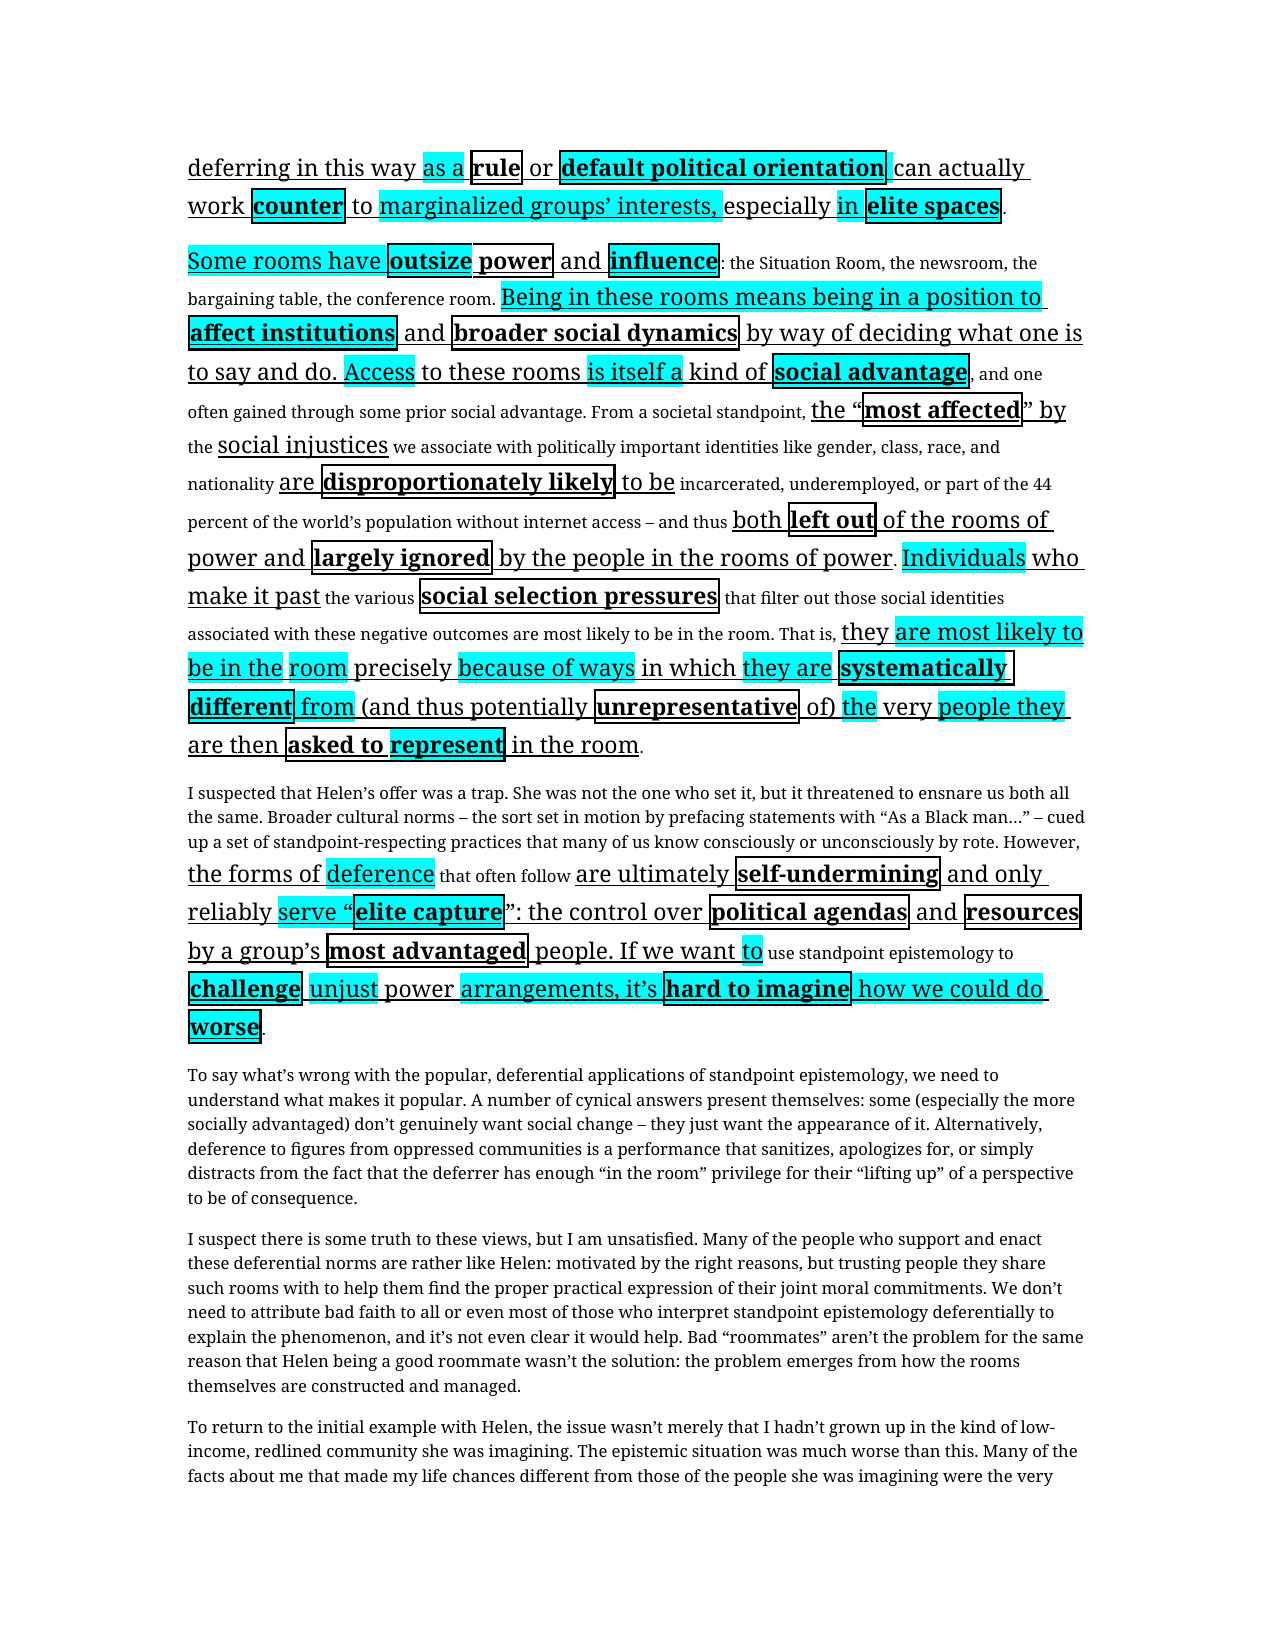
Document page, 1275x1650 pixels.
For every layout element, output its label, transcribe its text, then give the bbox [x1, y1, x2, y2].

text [187, 150, 1087, 224]
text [187, 1415, 1087, 1487]
text Some rooms have outsize power and influence: the Situation Room, the newsroom, the bargaining table, the conference room. Being in these rooms means being in a position to affect institutions and broader social dynamics by way of deciding what one is to say and do. Access to these rooms is itself a kind of social advantage, and one often gained through some prior social advantage. From a societal standpoint, the “most affected” by the social injustices we associate with politically important identities like gender, class, race, and nationality are disproportionately likely to be incarcerated, underemployed, or part of the 44 percent of the world’s population without internet access – and thus both left out of the rooms of power and largely ignored by the people in the rooms of power. Individuals who make it past the various social selection pressures that filter out those social identities associated with these negative outcomes are most likely to be in the room. That is, they are most likely to be in the room precisely because of ways in which they are systematically different from (and thus potentially unrepresentative of) the very people they are then asked to represent in the room. [187, 243, 1087, 762]
text I suspect there is some truth to these views, but I am unsatisfied. Many of the people who support and enact these deferential norms are rather like Helen: motivated by the right reasons, but trusting people they share such rooms with to help them find the proper practical expression of their joint moral commitments. We don’t need to attribute bad faith to all or even most of those who interpret standpoint epistemology deferentially to explain the phenomenon, and it’s not even clear it would help. Bad “roommates” aren’t the problem for the same reason that Helen being a good roommate wasn’t the solution: the problem emerges from how the rooms themselves are constructed and managed. [187, 1227, 1087, 1397]
text I suspected that Helen’s offer was a trap. She was not the one who set it, but it threatened to ensnare us both all the same. Broader cultural norms – the sort set in motion by prefacing statements with “As a Black man…” – cued up a set of standpoint-respecting practices that many of us know consciously or unconsciously by rote. However, the forms of deference that often follow are ultimately self-undermining and only reliably serve “elite capture”: the control over political agendas and resources by a group’s most advantaged people. If we want to use standpoint epistemology to challenge unjust power arrangements, it’s hard to imagine how we could do worse. [187, 782, 1087, 1044]
text To say what’s wrong with the popular, deferential applications of standpoint epistemology, we need to understand what makes it popular. A number of cynical answers present themselves: some (especially the more socially advantaged) don’t genuinely want social change – they just want the appearance of it. Alternatively, deference to figures from oppressed communities is a performance that sanitizes, apologizes for, or simply distracts from the fact that the deferrer has enough “in the room” privilege for their “lifting up” of a perspective to be of consequence. [187, 1064, 1087, 1209]
